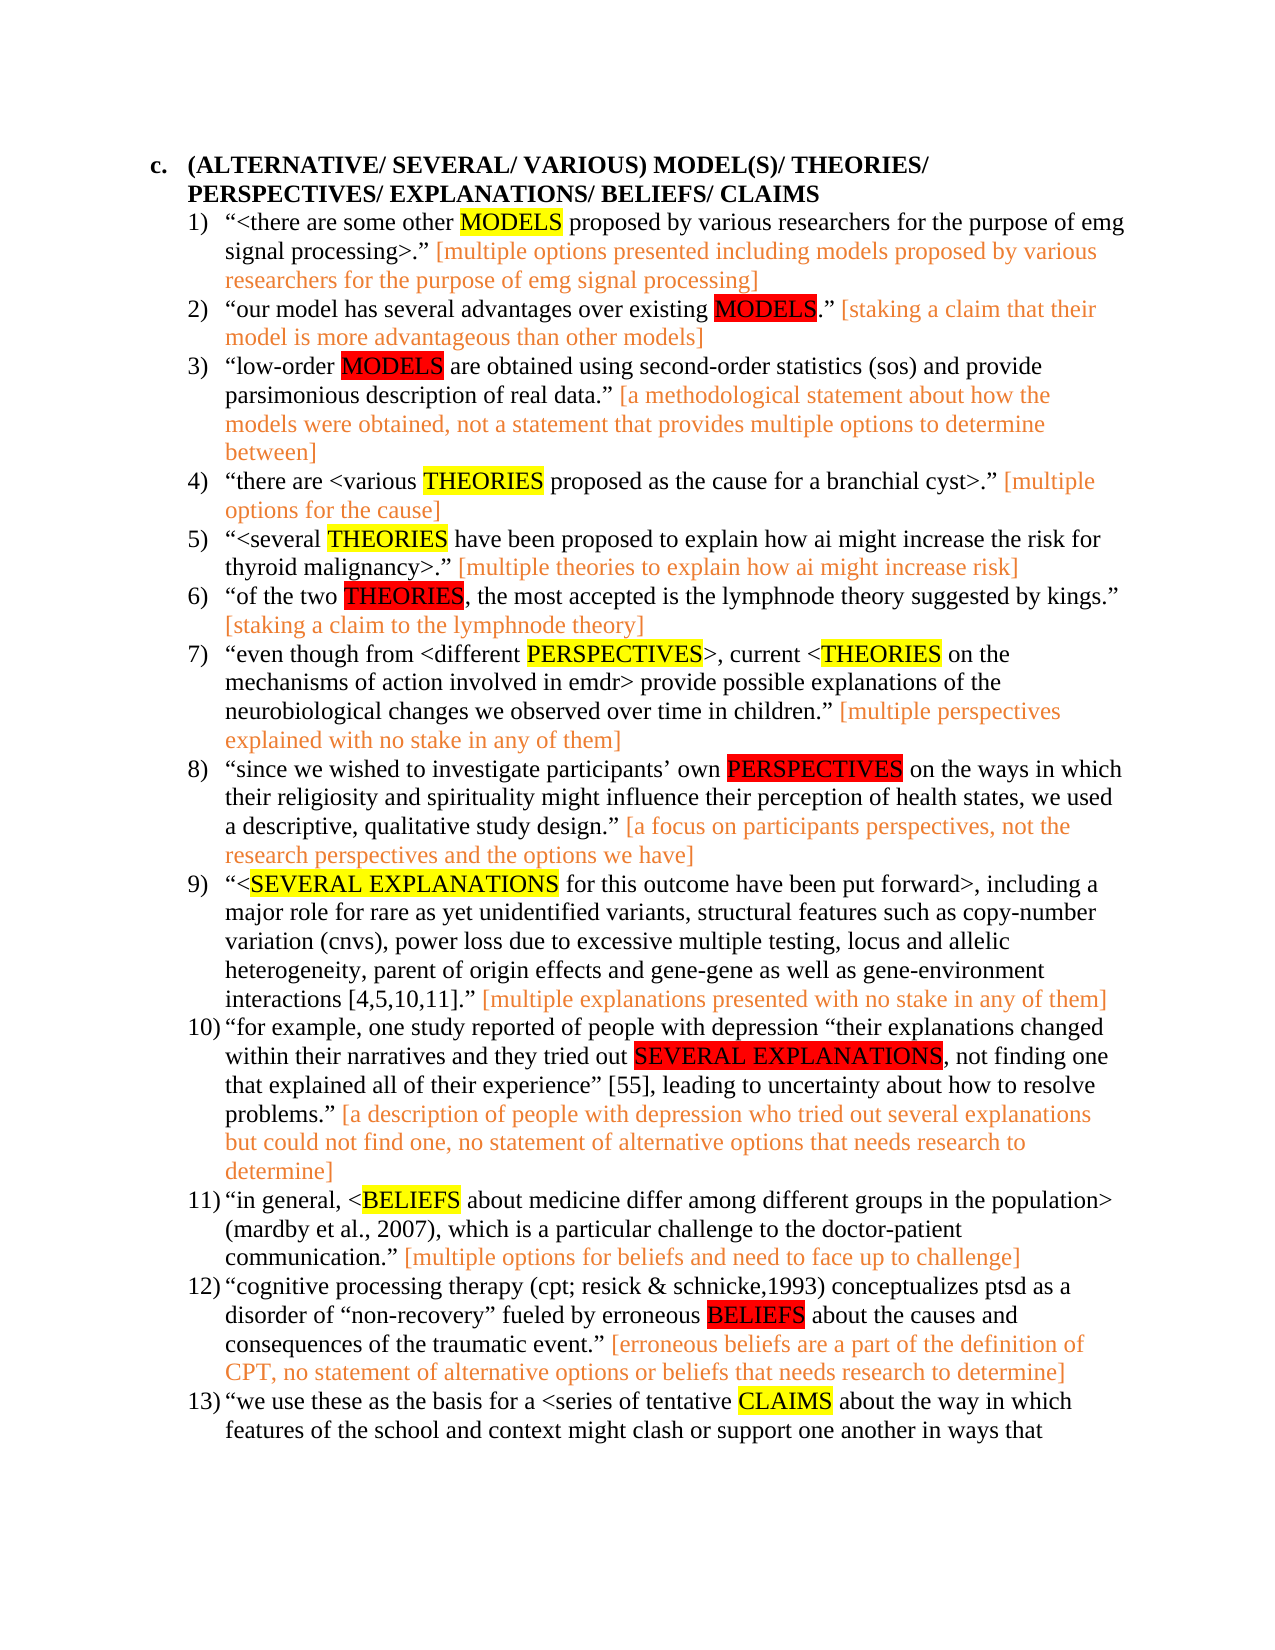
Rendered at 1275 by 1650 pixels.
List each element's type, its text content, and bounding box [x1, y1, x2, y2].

list (ALTERNATIVE/ SEVERAL/ VARIOUS) MODEL(S)/ THEORIES/ PERSPECTIVES/ EXPLANATIONS/ BELIEFS/ CLAIMS [150, 150, 1125, 207]
list “<there are some other MODELS proposed by various researchers for the purpose of emg signal processing>.” [multiple options presented including models proposed by various researchers for the purpose of emg signal processing] [187, 207, 1125, 294]
list “in general, <BELIEFS about medicine differ among different groups in the population> (mardby et al., 2007), which is a particular challenge to the doctor-patient communication.” [multiple options for beliefs and need to face up to challenge] [187, 1185, 1125, 1271]
list “our model has several advantages over existing MODELS.” [staking a claim that their model is more advantageous than other models] [187, 294, 1125, 351]
list “<several THEORIES have been proposed to explain how ai might increase the risk for thyroid malignancy>.” [multiple theories to explain how ai might increase risk] [187, 524, 1125, 581]
list “<SEVERAL EXPLANATIONS for this outcome have been put forward>, including a major role for rare as yet unidentified variants, structural features such as copy-number variation (cnvs), power loss due to excessive multiple testing, locus and allelic heterogeneity, parent of origin effects and gene-gene as well as gene-environment interactions [4,5,10,11].” [multiple explanations presented with no stake in any of them] [187, 869, 1125, 1012]
list “even though from <different PERSPECTIVES>, current <THEORIES on the mechanisms of action involved in emdr> provide possible explanations of the neurobiological changes we observed over time in children.” [multiple perspectives explained with no stake in any of them] [187, 639, 1125, 754]
list “cognitive processing therapy (cpt; resick & schnicke,1993) conceptualizes ptsd as a disorder of “non-recovery” fueled by erroneous BELIEFS about the causes and consequences of the traumatic event.” [erroneous beliefs are a part of the definition of CPT, no statement of alternative options or beliefs that needs research to determine] [187, 1271, 1125, 1386]
list “of the two THEORIES, the most accepted is the lymphnode theory suggested by kings.” [staking a claim to the lymphnode theory] [187, 581, 1125, 639]
list “since we wished to investigate participants’ own PERSPECTIVES on the ways in which their religiosity and spirituality might influence their perception of health states, we used a descriptive, qualitative study design.” [a focus on participants perspectives, not the research perspectives and the options we have] [187, 754, 1125, 869]
list “for example, one study reported of people with depression “their explanations changed within their narratives and they tried out SEVERAL EXPLANATIONS, not finding one that explained all of their experience” [55], leading to uncertainty about how to resolve problems.” [a description of people with depression who tried out several explanations but could not find one, no statement of alternative options that needs research to determine] [187, 1012, 1125, 1185]
list “there are <various THEORIES proposed as the cause for a branchial cyst>.” [multiple options for the cause] [187, 466, 1125, 524]
list “low-order MODELS are obtained using second-order statistics (sos) and provide parsimonious description of real data.” [a methodological statement about how the models were obtained, not a statement that provides multiple options to determine between] [187, 351, 1125, 466]
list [187, 1386, 1125, 1444]
